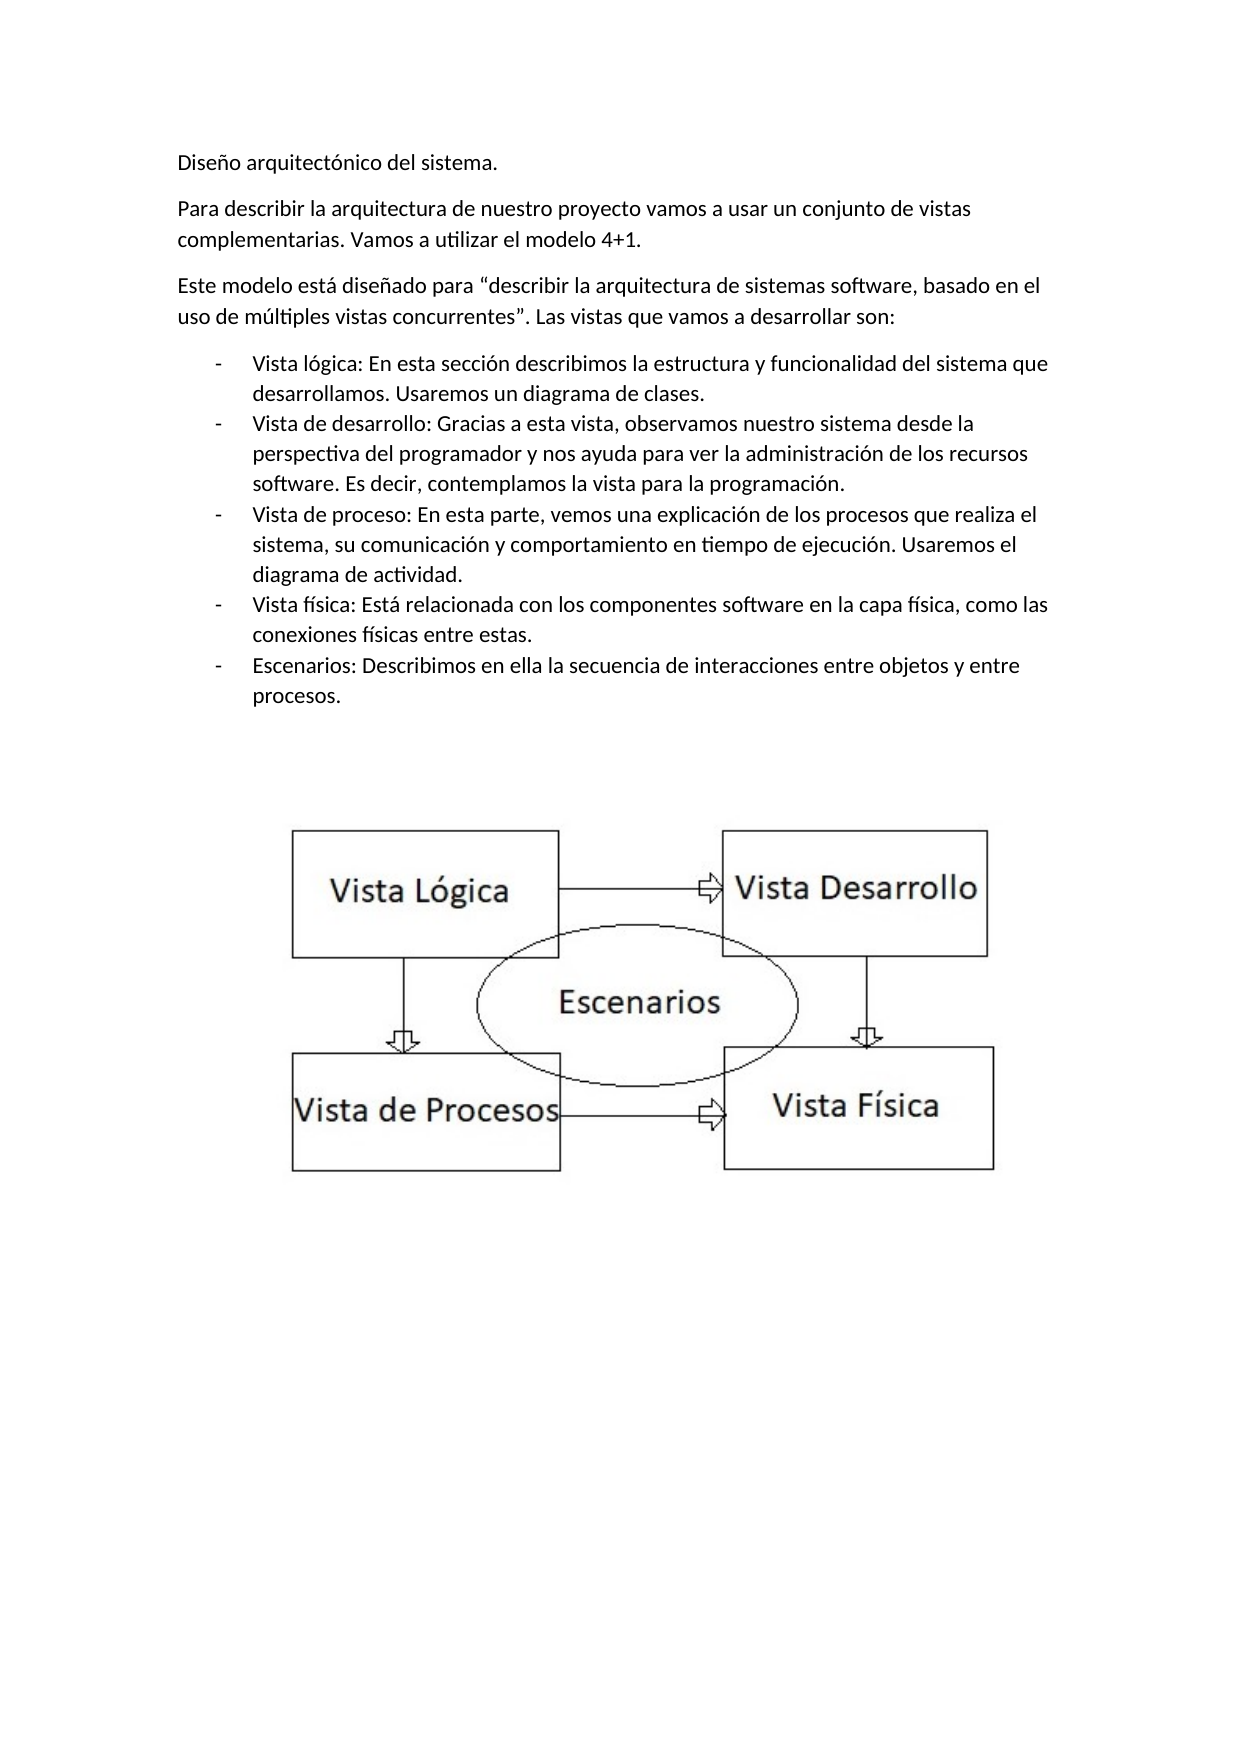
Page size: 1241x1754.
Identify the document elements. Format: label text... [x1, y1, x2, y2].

picture [214, 774, 1043, 1222]
text Este modelo está diseñado para “describir la arquitectura de sistemas software, basado en el uso de múltiples vistas concurrentes”. Las vistas que vamos a desarrollar son: [177, 272, 1063, 330]
list Vista de desarrollo: Gracias a esta vista, observamos nuestro sistema desde la perspectiva del programador y nos ayuda para ver la administración de los recursos software. Es decir, contemplamos la vista para la programación. [215, 409, 1063, 497]
text Para describir la arquitectura de nuestro proyecto vamos a usar un conjunto de vistas complementarias. Vamos a utilizar el modelo 4+1. [177, 194, 1063, 253]
list Escenarios: Describimos en ella la secuencia de interacciones entre objetos y entre procesos. [215, 651, 1063, 709]
list Vista de proceso: En esta parte, vemos una explicación de los procesos que realiza el sistema, su comunicación y comportamiento en tiempo de ejecución. Usaremos el diagrama de actividad. [215, 500, 1063, 588]
list Vista física: Está relacionada con los componentes software en la capa física, como las conexiones físicas entre estas. [215, 590, 1063, 648]
text Diseño arquitectónico del sistema. [177, 148, 1063, 176]
list Vista lógica: En esta sección describimos la estructura y funcionalidad del sistema que desarrollamos. Usaremos un diagrama de clases. [215, 349, 1063, 407]
